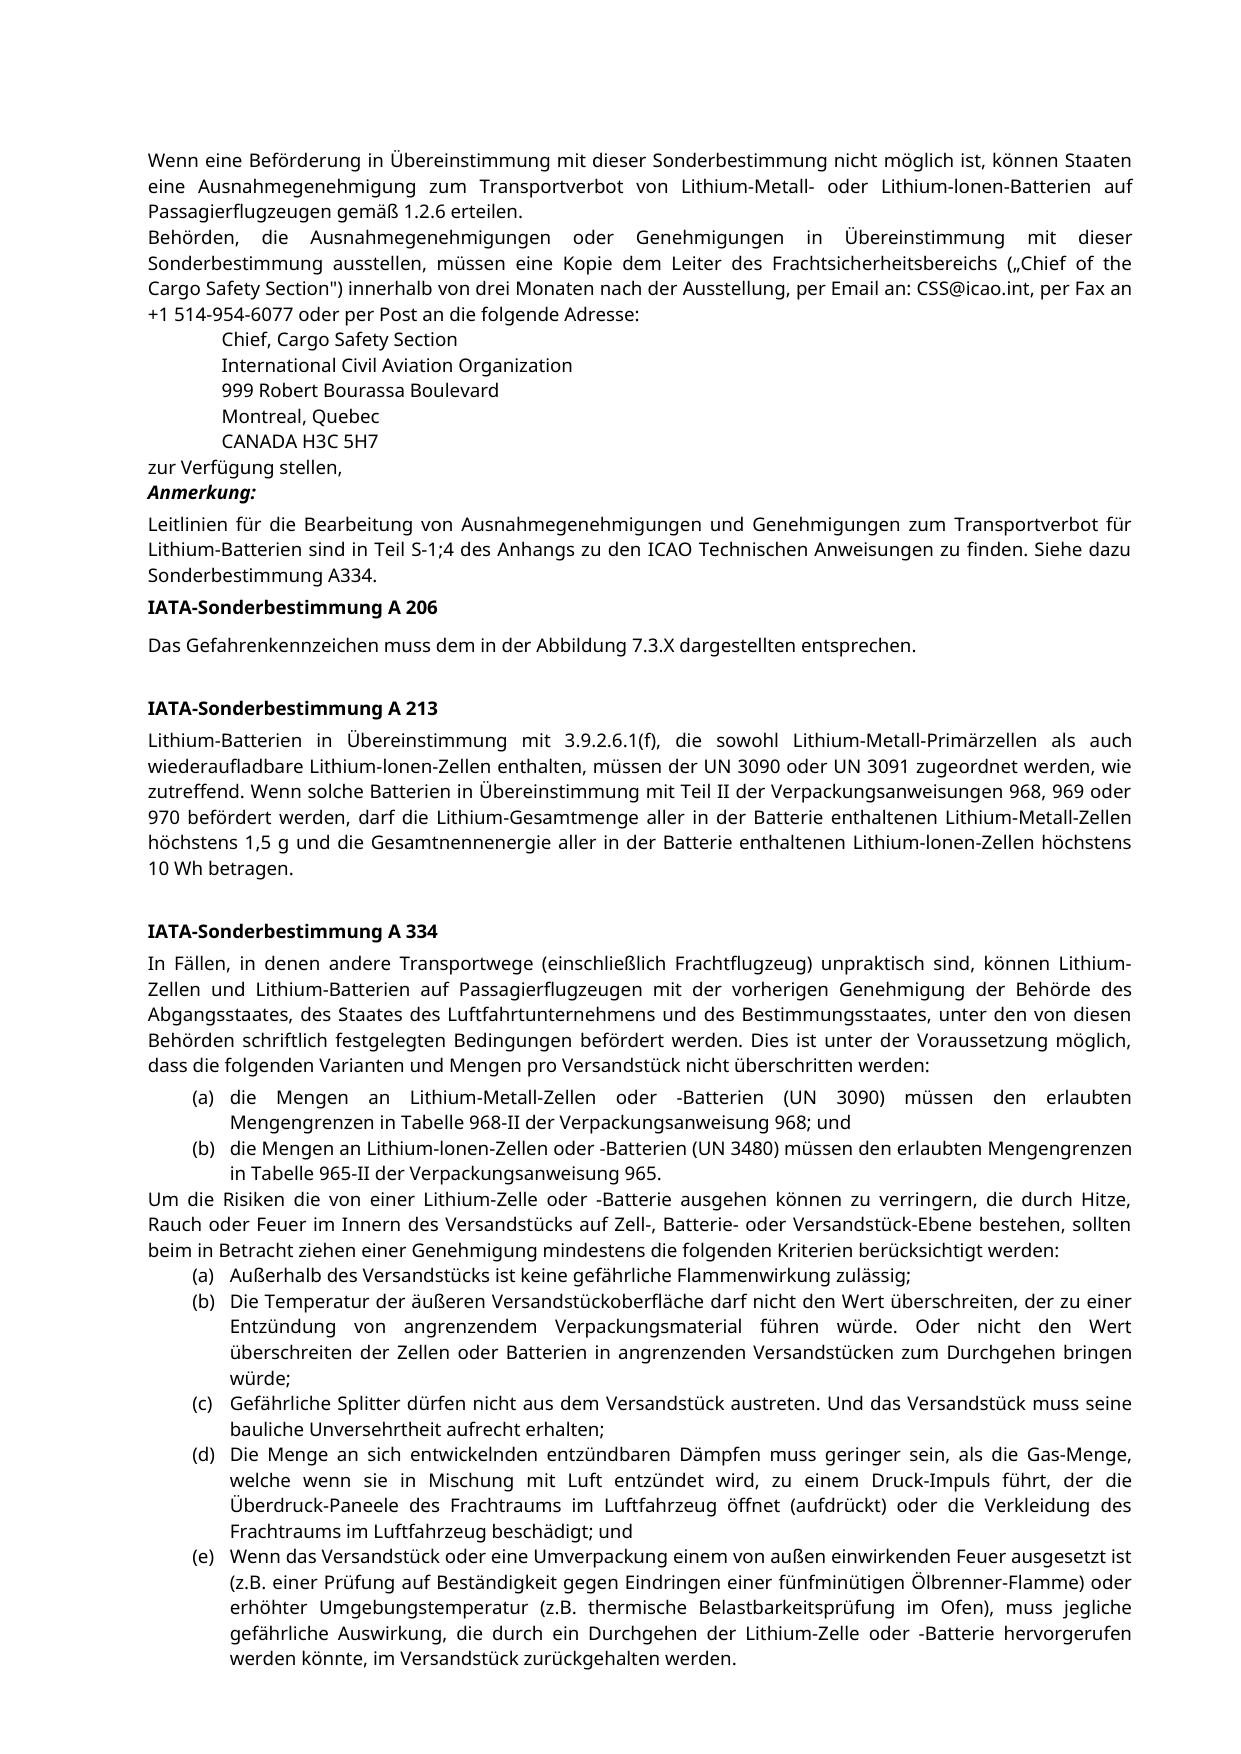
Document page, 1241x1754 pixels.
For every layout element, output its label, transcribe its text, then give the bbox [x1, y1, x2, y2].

text International Civil Aviation Organization [148, 352, 1133, 377]
text Um die Risiken die von einer Lithium-Zelle oder -Batterie ausgehen können zu verringern, die durch Hitze, Rauch oder Feuer im Innern des Versandstücks auf Zell-, Batterie- oder Versandstück-Ebene bestehen, sollten beim in Betracht ziehen einer Genehmigung mindestens die folgenden Kriterien berücksichtigt werden: [148, 1186, 1133, 1263]
text CANADA H3C 5H7 [148, 428, 1133, 454]
list die Mengen an Lithium-lonen-Zellen oder -Batterien (UN 3480) müssen den erlaubten Mengengrenzen in Tabelle 965-II der Verpackungsanweisung 965. [192, 1135, 1133, 1186]
list Wenn das Versandstück oder eine Umverpackung einem von außen einwirkenden Feuer ausgesetzt ist (z.B. einer Prüfung auf Beständigkeit gegen Eindringen einer fünfminütigen Ölbrenner-Flamme) oder erhöhter Umgebungstemperatur (z.B. thermische Belastbarkeitsprüfung im Ofen), muss jegliche gefährliche Auswirkung, die durch ein Durchgehen der Lithium-Zelle oder -Batterie hervorgerufen werden könnte, im Versandstück zurückgehalten werden. [192, 1543, 1133, 1671]
list Außerhalb des Versandstücks ist keine gefährliche Flammenwirkung zulässig; [192, 1263, 1133, 1288]
text Leitlinien für die Bearbeitung von Ausnahmegenehmigungen und Genehmigungen zum Transportverbot für Lithium-Batterien sind in Teil S-1;4 des Anhangs zu den ICAO Technischen Anweisungen zu finden. Siehe dazu Sonderbestimmung A334. [148, 511, 1133, 588]
text Das Gefahrenkennzeichen muss dem in der Abbildung 7.3.X dargestellten entsprechen. [148, 632, 1133, 658]
text Wenn eine Beförderung in Übereinstimmung mit dieser Sonderbestimmung nicht möglich ist, können Staaten eine Ausnahmegenehmigung zum Transportverbot von Lithium-Metall- oder Lithium-lonen-Batterien auf Passagierflugzeugen gemäß 1.2.6 erteilen. [148, 148, 1133, 224]
text Lithium-Batterien in Übereinstimmung mit 3.9.2.6.1(f), die sowohl Lithium-Metall-Primärzellen als auch wiederaufladbare Lithium-lonen-Zellen enthalten, müssen der UN 3090 oder UN 3091 zugeordnet werden, wie zutreffend. Wenn solche Batterien in Übereinstimmung mit Teil II der Verpackungsanweisungen 968, 969 oder 970 befördert werden, darf die Lithium-Gesamtmenge aller in der Batterie enthaltenen Lithium-Metall-Zellen höchstens 1,5 g und die Gesamtnennenergie aller in der Batterie enthaltenen Lithium-lonen-Zellen höchstens 10 Wh betragen. [148, 727, 1133, 881]
text Anmerkung: [148, 479, 1133, 505]
text zur Verfügung stellen, [148, 454, 1133, 479]
list die Mengen an Lithium-Metall-Zellen oder -Batterien (UN 3090) müssen den erlaubten Mengengrenzen in Tabelle 968-II der Verpackungsanweisung 968; und [192, 1084, 1133, 1135]
text Chief, Cargo Safety Section [148, 326, 1133, 352]
text In Fällen, in denen andere Transportwege (einschließlich Frachtflugzeug) unpraktisch sind, können Lithium-Zellen und Lithium-Batterien auf Passagierflugzeugen mit der vorherigen Genehmigung der Behörde des Abgangsstaates, des Staates des Luftfahrtunternehmens und des Bestimmungsstaates, unter den von diesen Behörden schriftlich festgelegten Bedingungen befördert werden. Dies ist unter der Voraussetzung möglich, dass die folgenden Varianten und Mengen pro Versandstück nicht überschritten werden: [148, 950, 1133, 1078]
text IATA-Sonderbestimmung A 334 [148, 918, 1133, 944]
text 999 Robert Bourassa Boulevard [148, 377, 1133, 403]
list Gefährliche Splitter dürfen nicht aus dem Versandstück austreten. Und das Versandstück muss seine bauliche Unversehrtheit aufrecht erhalten; [192, 1390, 1133, 1441]
list Die Menge an sich entwickelnden entzündbaren Dämpfen muss geringer sein, als die Gas-Menge, welche wenn sie in Mischung mit Luft entzündet wird, zu einem Druck-Impuls führt, der die Überdruck-Paneele des Frachtraums im Luftfahrzeug öffnet (aufdrückt) oder die Verkleidung des Frachtraums im Luftfahrzeug beschädigt; und [192, 1441, 1133, 1543]
list Die Temperatur der äußeren Versandstückoberfläche darf nicht den Wert überschreiten, der zu einer Entzündung von angrenzendem Verpackungsmaterial führen würde. Oder nicht den Wert überschreiten der Zellen oder Batterien in angrenzenden Versandstücken zum Durchgehen bringen würde; [192, 1288, 1133, 1390]
text IATA-Sonderbestimmung A 206 [148, 594, 1167, 619]
text Behörden, die Ausnahmegenehmigungen oder Genehmigungen in Übereinstimmung mit dieser Sonderbestimmung ausstellen, müssen eine Kopie dem Leiter des Frachtsicherheitsbereichs („Chief of the Cargo Safety Section") innerhalb von drei Monaten nach der Ausstellung, per Email an: CSS@icao.int, per Fax an +1 514-954-6077 oder per Post an die folgende Adresse: [148, 224, 1133, 326]
text Montreal, Quebec [148, 403, 1133, 428]
text IATA-Sonderbestimmung A 213 [148, 696, 1133, 721]
